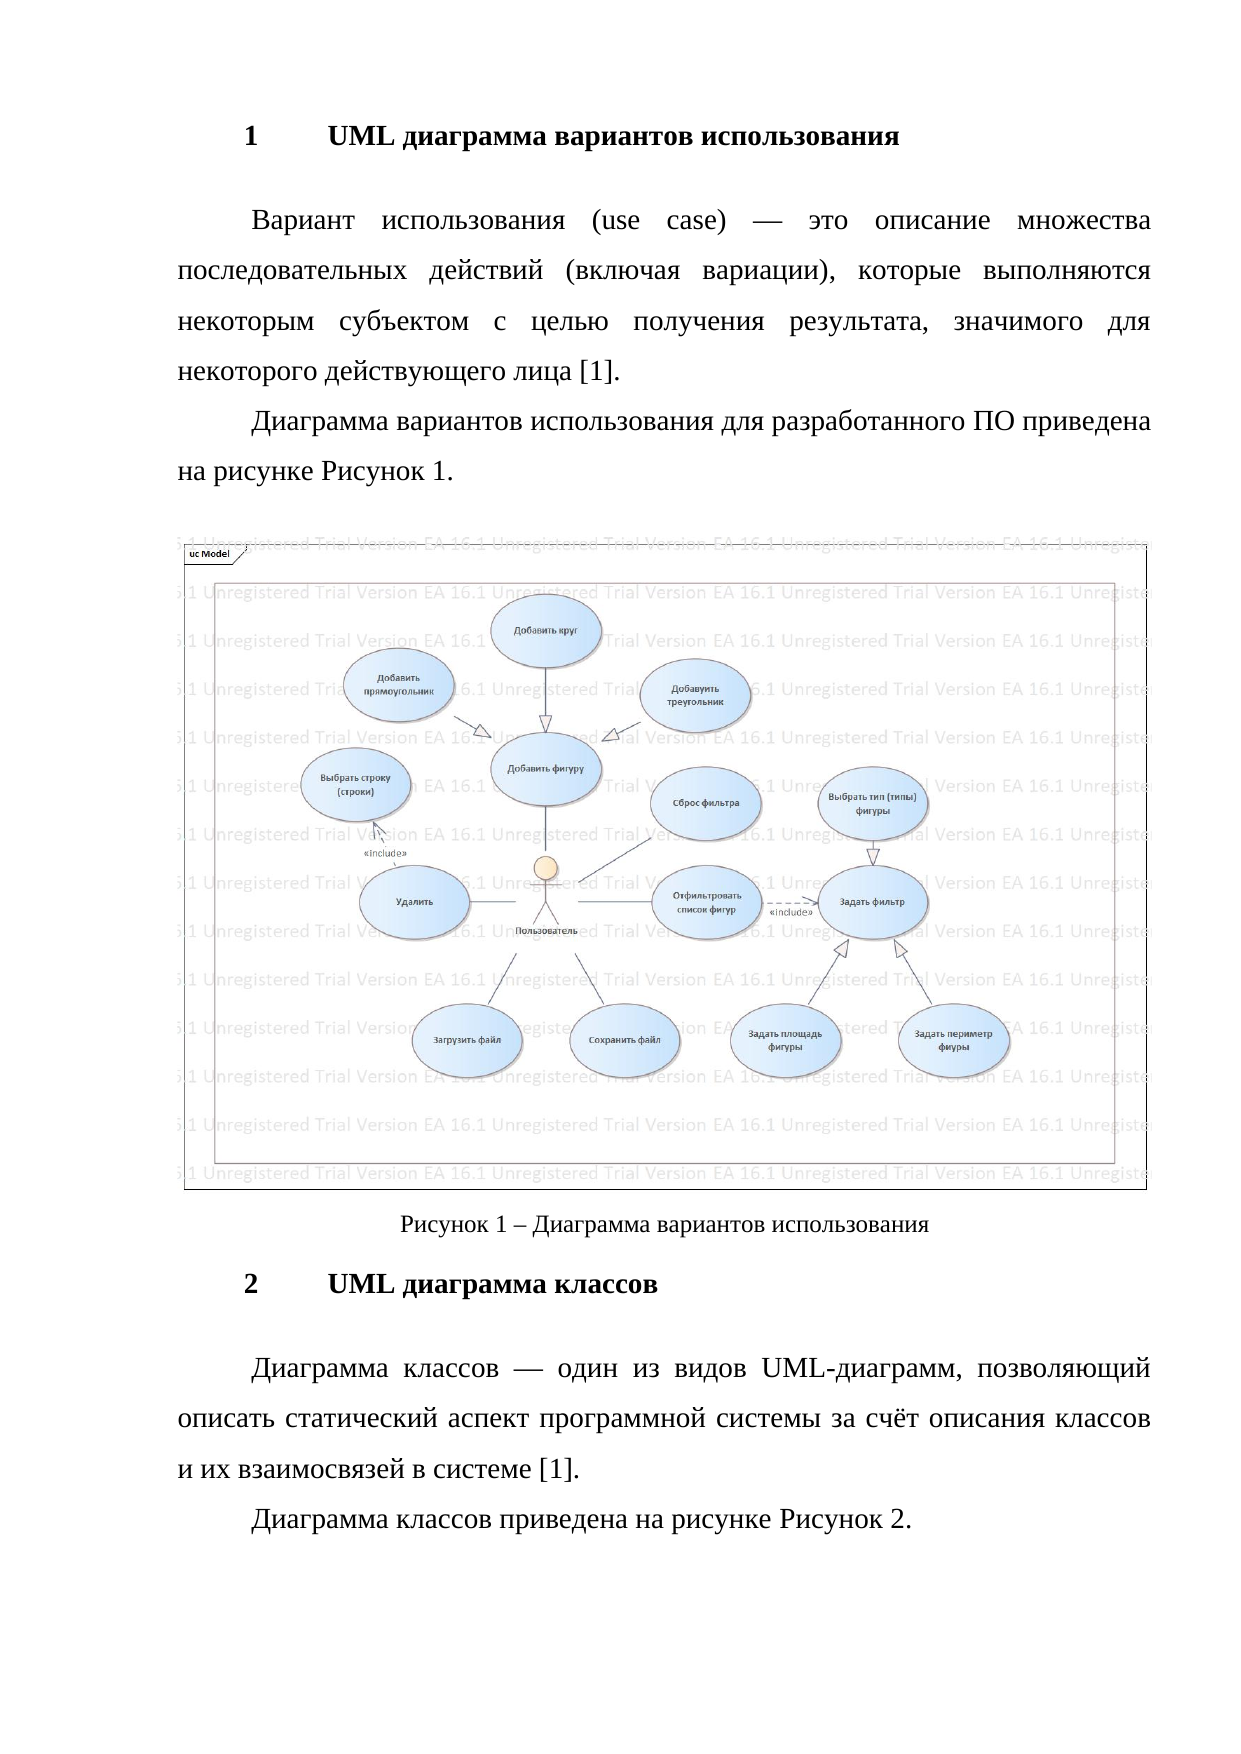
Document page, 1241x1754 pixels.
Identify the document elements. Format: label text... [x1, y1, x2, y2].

text Диаграмма классов — один из видов UML-диаграмм, позволяющий описать статический аспект программной системы за счёт описания классов и их взаимосвязей в системе [1]. [177, 1350, 1152, 1484]
text Вариант использования (use case) — это описание множества последовательных действий (включая вариации), которые выполняются некоторым субъектом с целью получения результата, значимого для некоторого действующего лица [1]. [177, 202, 1152, 386]
list UML диаграмма вариантов использования [177, 118, 1152, 152]
picture [177, 537, 1152, 1195]
text Диаграмма вариантов использования для разработанного ПО приведена на рисунке 1. [177, 403, 1152, 487]
text Рисунок 1 – Диаграмма вариантов использования [177, 1209, 1152, 1238]
list UML диаграмма классов [177, 1266, 1152, 1300]
text Диаграмма классов приведена на рисунке 2. [177, 1501, 1152, 1535]
